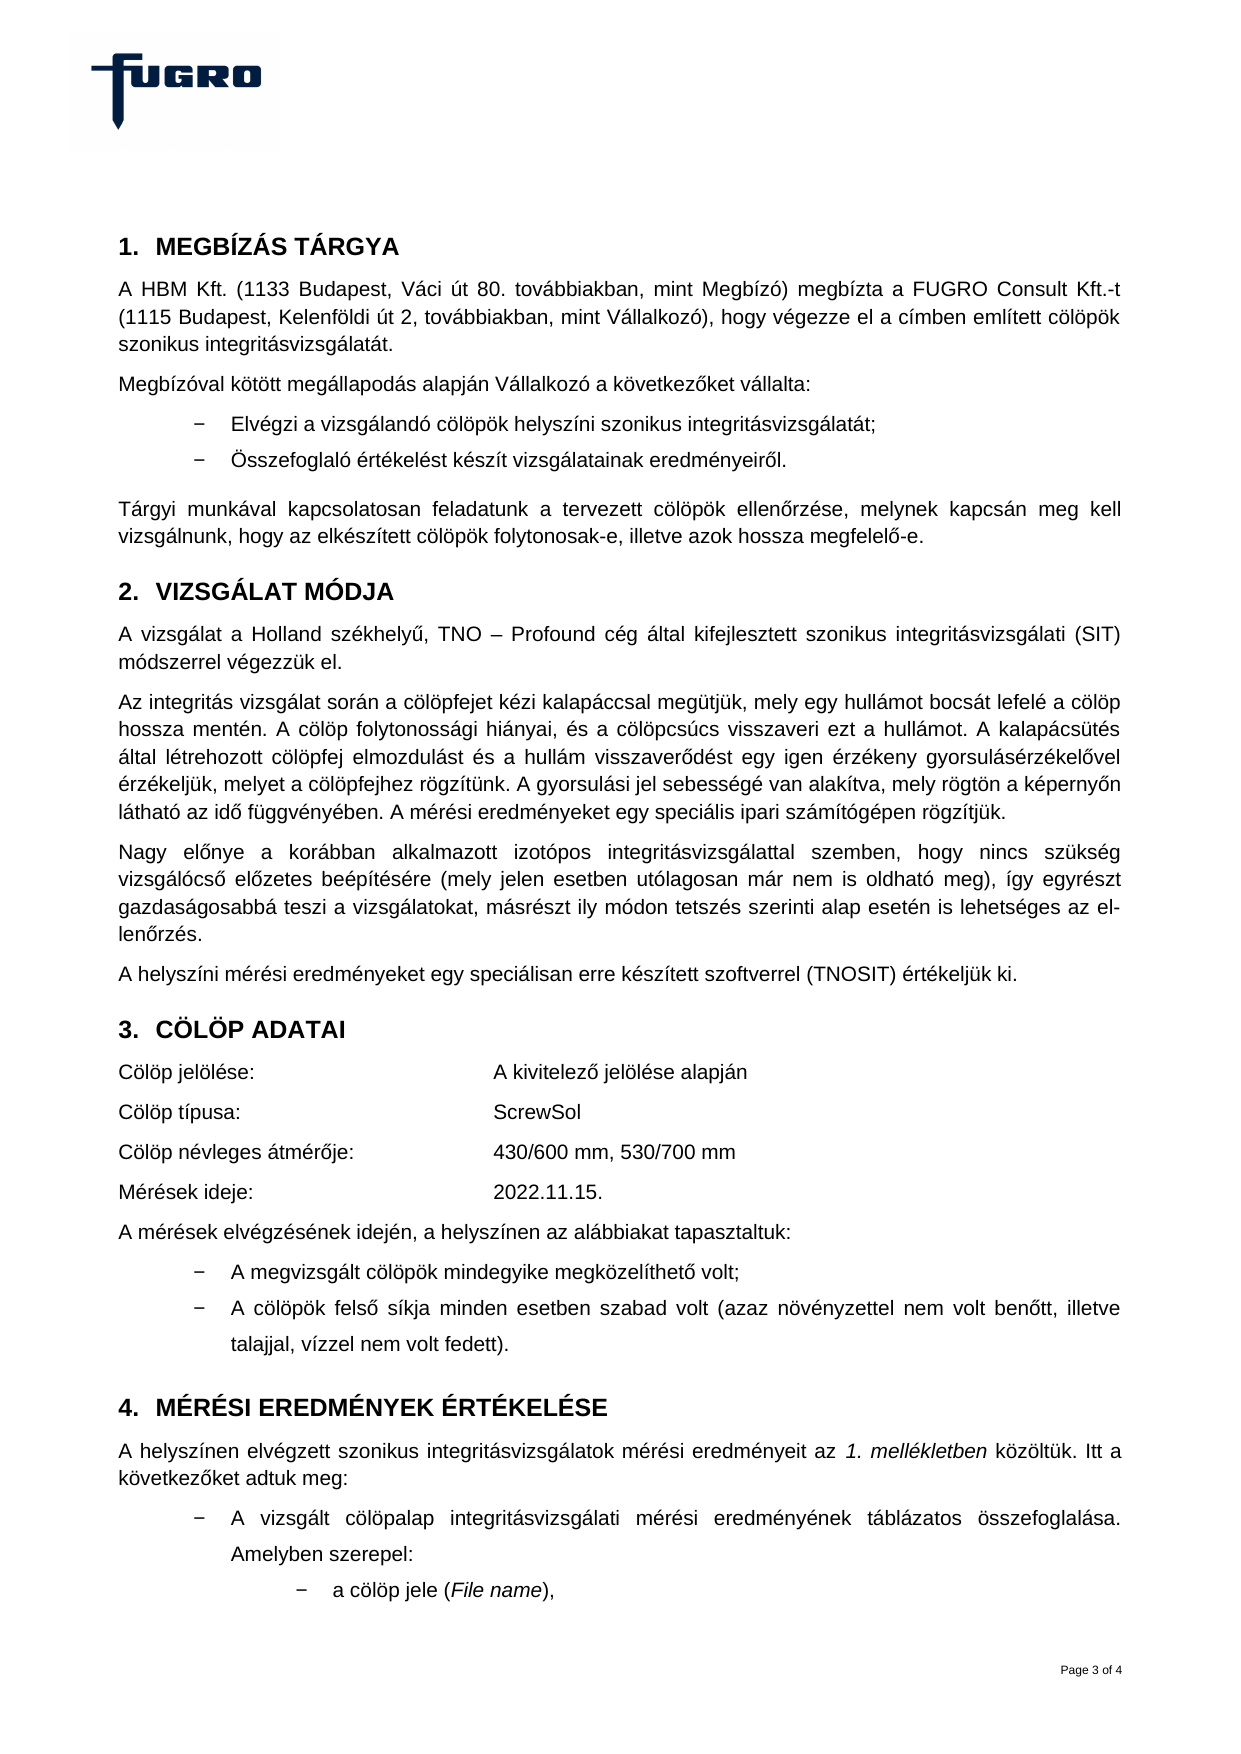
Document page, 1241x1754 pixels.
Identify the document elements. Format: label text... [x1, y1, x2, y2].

list A cölöpök felső síkja minden esetben szabad volt (azaz növényzettel nem volt benőtt, illetve talajjal, vízzel nem volt fedett). [193, 1296, 1122, 1356]
list Összefoglaló értékelést készít vizsgálatainak eredményeiről. [193, 448, 1122, 472]
list A megvizsgált cölöpök mindegyike megközelíthető volt; [193, 1260, 1122, 1284]
text A mérések elvégzésének idején, a helyszínen az alábbiakat tapasztaltuk: [118, 1220, 1122, 1244]
text Cölöp típusa: ScrewSol [118, 1100, 1122, 1124]
text A vizsgálat a Holland székhelyű, TNO – Profound cég által kifejlesztett szonikus integritásvizsgálati (SIT) módszerrel végezzük el. [118, 622, 1122, 674]
text A HBM Kft. (1133 Budapest, Váci út 80. továbbiakban, mint Megbízó) megbízta a FUGRO Consult Kft.-t (1115 Budapest, Kelenföldi út 2, továbbiakban, mint Vállalkozó), hogy végezze el a címben említett cölöpök szonikus integritásvizsgálatát. [118, 277, 1122, 356]
text Cölöp névleges átmérője: 430/600 mm, 530/700 mm [118, 1140, 1122, 1164]
picture [70, 32, 282, 151]
subtitle MÉRÉSI EREDMÉNYEK ÉRTÉKELÉSE [118, 1393, 1122, 1422]
text Nagy előnye a korábban alkalmazott izotópos integritásvizsgálattal szemben, hogy nincs szükség vizsgálócső előzetes beépítésére (mely jelen esetben utólagosan már nem is oldható meg), így egyrészt gazdaságosabbá teszi a vizsgálatokat, másrészt ily módon tetszés szerinti alap esetén is lehetséges az el-lenőrzés. [118, 840, 1122, 946]
subtitle CÖLÖP ADATAI [118, 1015, 1122, 1043]
text Cölöp jelölése: A kivitelező jelölése alapján [118, 1060, 1122, 1084]
text Megbízóval kötött megállapodás alapján Vállalkozó a következőket vállalta: [118, 372, 1122, 396]
list A vizsgált cölöpalap integritásvizsgálati mérési eredményének táblázatos összefoglalása. Amelyben szerepel: [193, 1506, 1122, 1566]
text Az integritás vizsgálat során a cölöpfejet kézi kalapáccsal megütjük, mely egy hullámot bocsát lefelé a cölöp hossza mentén. A cölöp folytonossági hiányai, és a cölöpcsúcs visszaveri ezt a hullámot. A kalapácsütés által létrehozott cölöpfej elmozdulást és a hullám visszaverődést egy igen érzékeny gyorsulásérzékelővel érzékeljük, melyet a cölöpfejhez rögzítünk. A gyorsulási jel sebességé van alakítva, mely rögtön a képernyőn látható az idő függvényében. A mérési eredményeket egy speciális ipari számítógépen rögzítjük. [118, 690, 1122, 824]
list a cölöp jele (File name), [295, 1578, 1122, 1602]
text Tárgyi munkával kapcsolatosan feladatunk a tervezett cölöpök ellenőrzése, melynek kapcsán meg kell vizsgálnunk, hogy az elkészített cölöpök folytonosak-e, illetve azok hossza megfelelő-e. [118, 497, 1122, 548]
subtitle MEGBÍZÁS TÁRGYA [118, 232, 1122, 261]
text Mérések ideje: 2022.11.15. [118, 1180, 1122, 1204]
text A helyszíni mérési eredményeket egy speciálisan erre készített szoftverrel (TNOSIT) értékeljük ki. [118, 962, 1122, 986]
text A helyszínen elvégzett szonikus integritásvizsgálatok mérési eredményeit az 1. mellékletben közöltük. Itt a következőket adtuk meg: [118, 1438, 1122, 1490]
subtitle VIZSGÁLAT MÓDJA [118, 577, 1122, 605]
list Elvégzi a vizsgálandó cölöpök helyszíni szonikus integritásvizsgálatát; [193, 412, 1122, 436]
